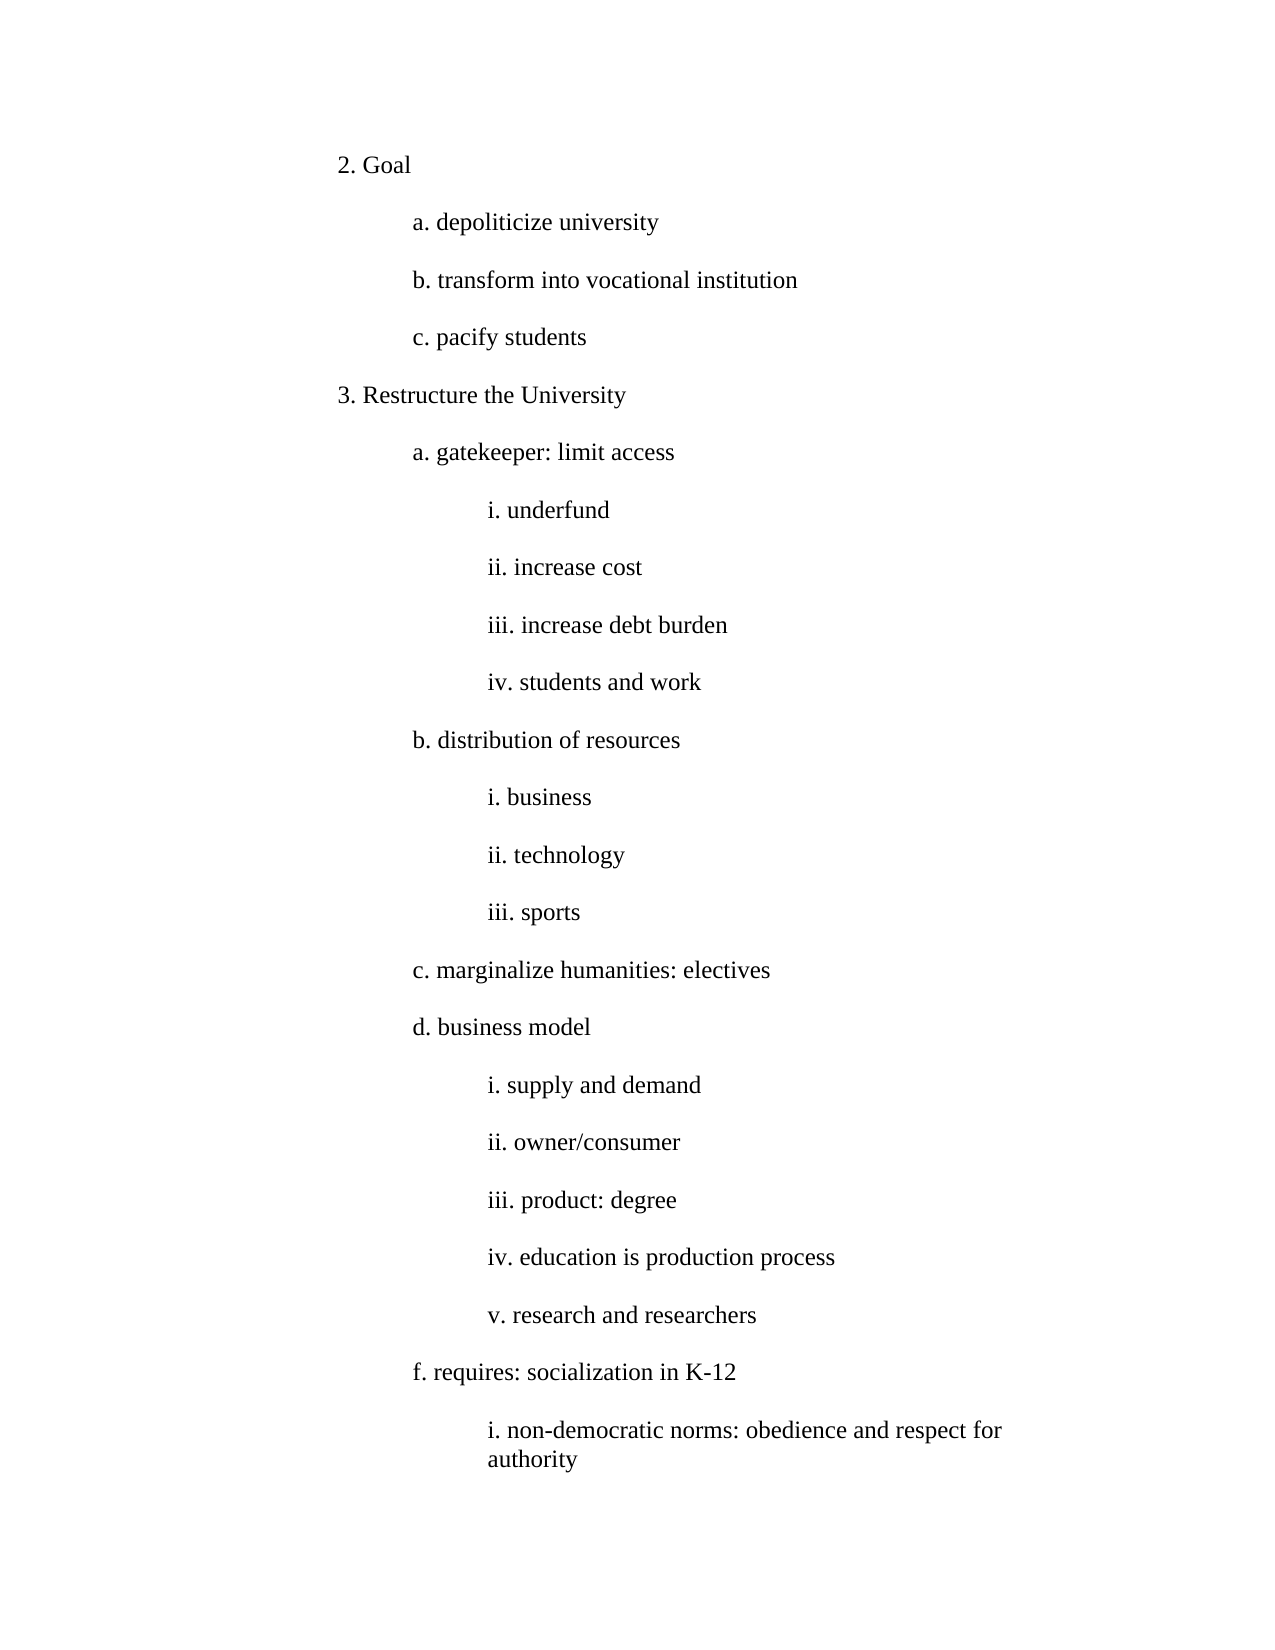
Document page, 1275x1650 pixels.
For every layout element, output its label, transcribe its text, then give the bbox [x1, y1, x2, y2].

text iii. product: degree [412, 1185, 1087, 1214]
text ii. technology [412, 840, 1087, 869]
text b. distribution of resources [412, 725, 1087, 754]
text i. supply and demand [412, 1070, 1087, 1099]
text ii. increase cost [412, 552, 1087, 581]
text iii. sports [412, 897, 1087, 926]
text b. transform into vocational institution [225, 265, 1087, 294]
text iii. increase debt burden [412, 610, 1087, 639]
text ii. owner/consumer [412, 1127, 1087, 1156]
text i. non-democratic norms: obedience and respect for authority [487, 1415, 1087, 1472]
text iv. students and work [412, 667, 1087, 696]
text 3. Restructure the University [225, 380, 1087, 409]
text f. requires: socialization in K-12 [412, 1357, 1087, 1386]
text d. business model [412, 1012, 1087, 1041]
text c. marginalize humanities: electives [412, 955, 1087, 984]
text a. depoliticize university [225, 207, 1087, 236]
text c. pacify students [225, 322, 1087, 351]
text i. underfund [450, 495, 1087, 524]
text v. research and researchers [412, 1300, 1087, 1329]
text iv. education is production process [412, 1242, 1087, 1271]
text 2. Goal [225, 150, 1087, 179]
text a. gatekeeper: limit access [225, 437, 1087, 466]
text i. business [412, 782, 1087, 811]
